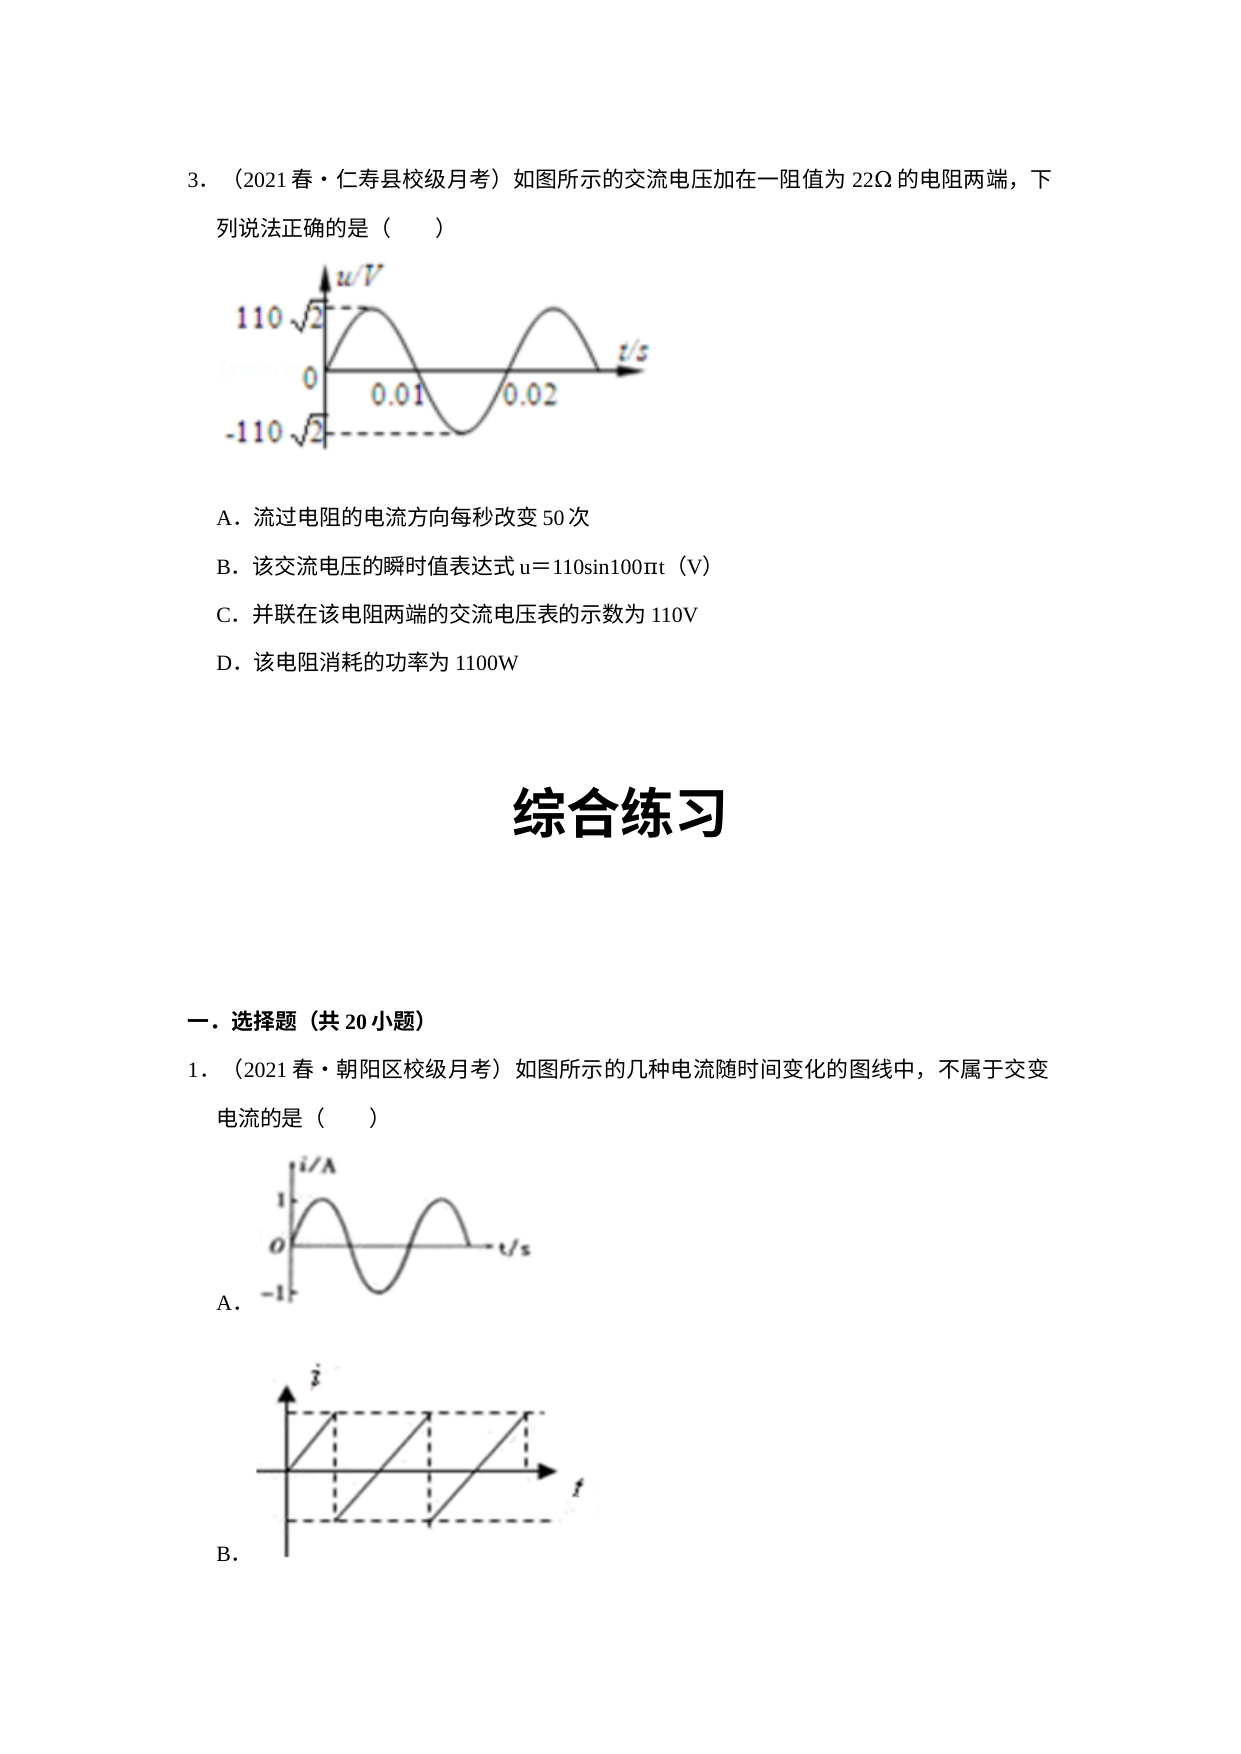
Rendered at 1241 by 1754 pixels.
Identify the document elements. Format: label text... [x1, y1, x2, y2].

text A．流过电阻的电流方向每秒改变50次 [187, 500, 1053, 532]
text D．该电阻消耗的功率为1100W [187, 645, 1053, 677]
text B．该交流电压的瞬时值表达式u＝110sin100πt（V） [187, 548, 1053, 581]
picture [216, 259, 655, 456]
picture [253, 1148, 537, 1310]
text C．并联在该电阻两端的交流电压表的示数为110V [187, 597, 1053, 629]
picture [252, 1359, 604, 1562]
text 3．（2021春•仁寿县校级月考）如图所示的交流电压加在一阻值为22Ω的电阻两端，下列说法正确的是（ ） [187, 162, 1053, 243]
text 一．选择题（共20小题） [187, 1003, 1053, 1036]
subtitle 综合练习 [187, 761, 1053, 859]
text 1．（2021春•朝阳区校级月考）如图所示的几种电流随时间变化的图线中，不属于交变电流的是（ ） [187, 1052, 1053, 1133]
